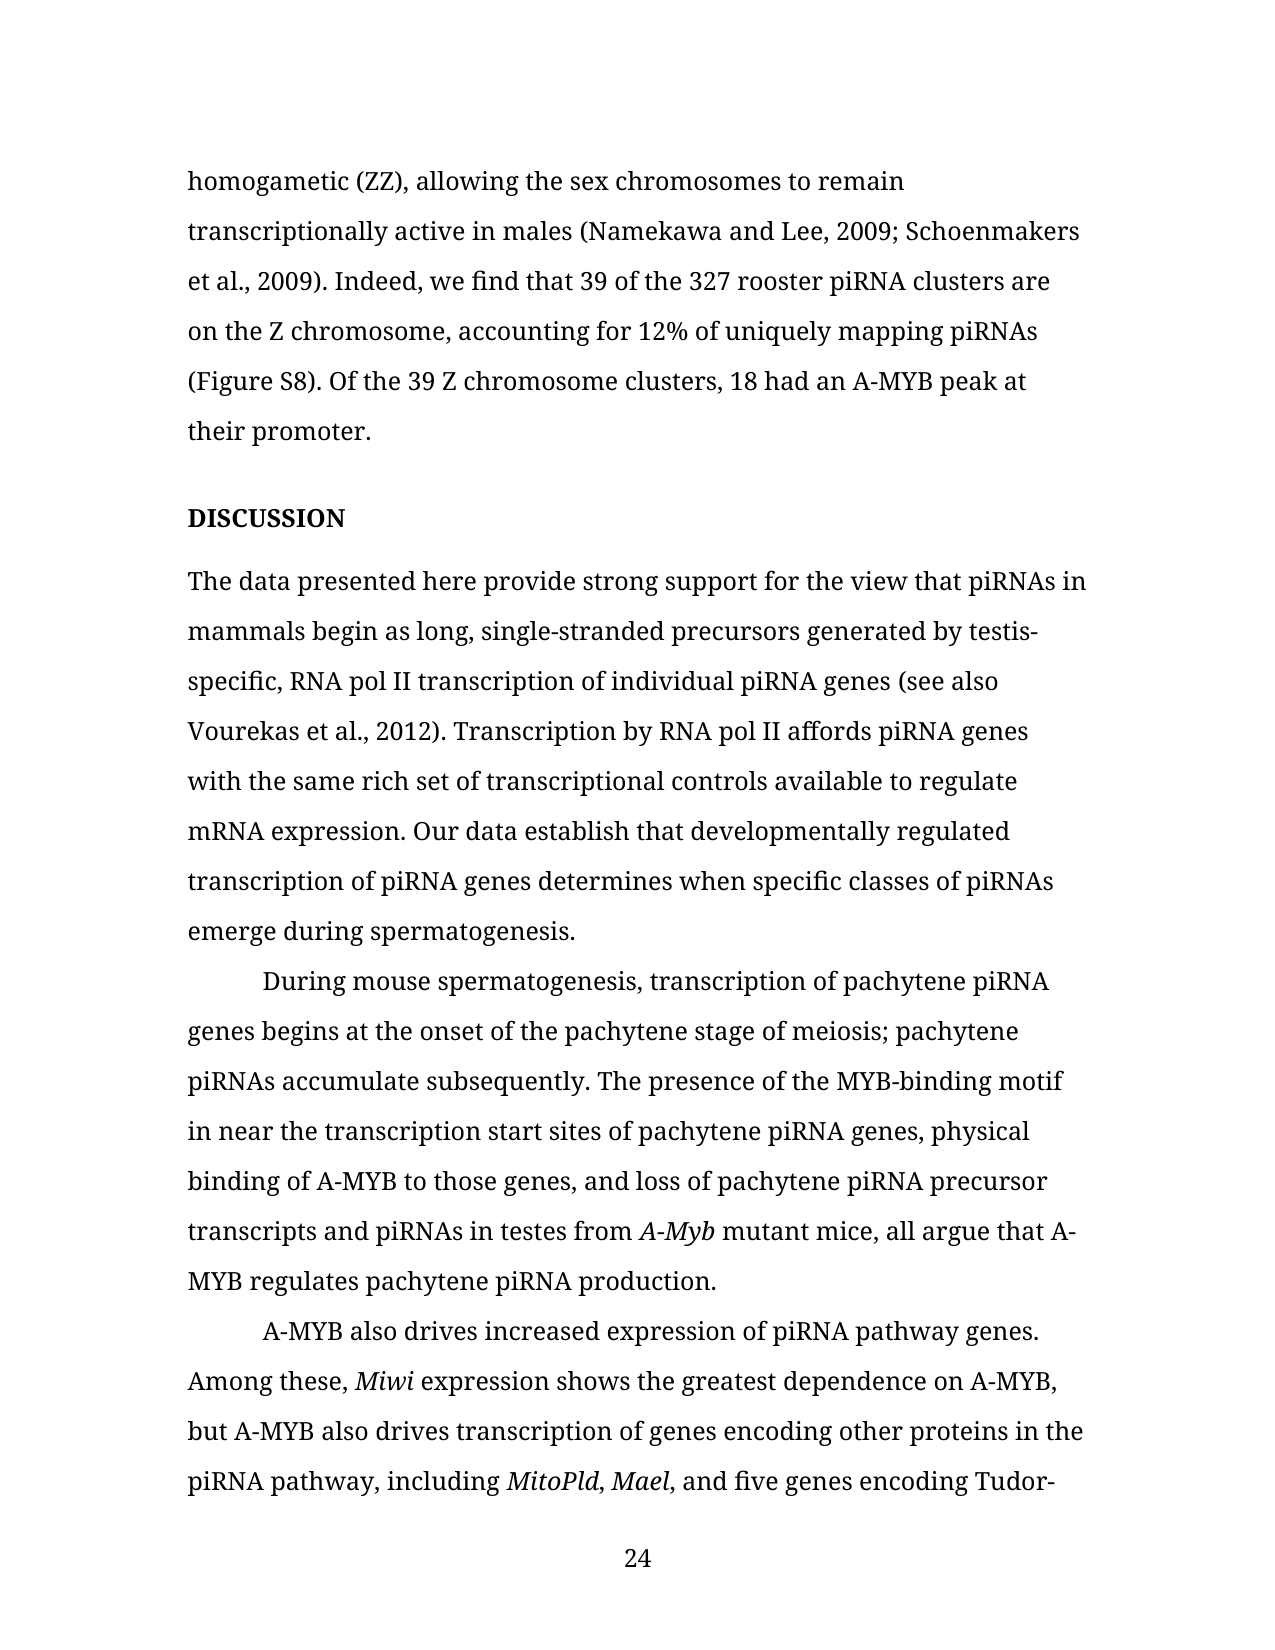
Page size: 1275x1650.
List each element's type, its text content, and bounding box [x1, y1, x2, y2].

text During mouse spermatogenesis, transcription of pachytene piRNA genes begins at the onset of the pachytene stage of meiosis; pachytene piRNAs accumulate subsequently. The presence of the MYB-binding motif in near the transcription start sites of pachytene piRNA genes, physical binding of A-MYB to those genes, and loss of pachytene piRNA precursor transcripts and piRNAs in testes from A-Myb mutant mice, all argue that A-MYB regulates pachytene piRNA production. [187, 950, 1087, 1300]
text DISCUSSION [187, 487, 1087, 537]
text The data presented here provide strong support for the view that piRNAs in mammals begin as long, single-stranded precursors generated by testis-specific, RNA pol II transcription of individual piRNA genes (see also Vourekas et al., 2012). Transcription by RNA pol II affords piRNA genes with the same rich set of transcriptional controls available to regulate mRNA expression. Our data establish that developmentally regulated transcription of piRNA genes determines when specific classes of piRNAs emerge during spermatogenesis. [187, 550, 1087, 950]
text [187, 1300, 1087, 1500]
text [187, 150, 1087, 450]
